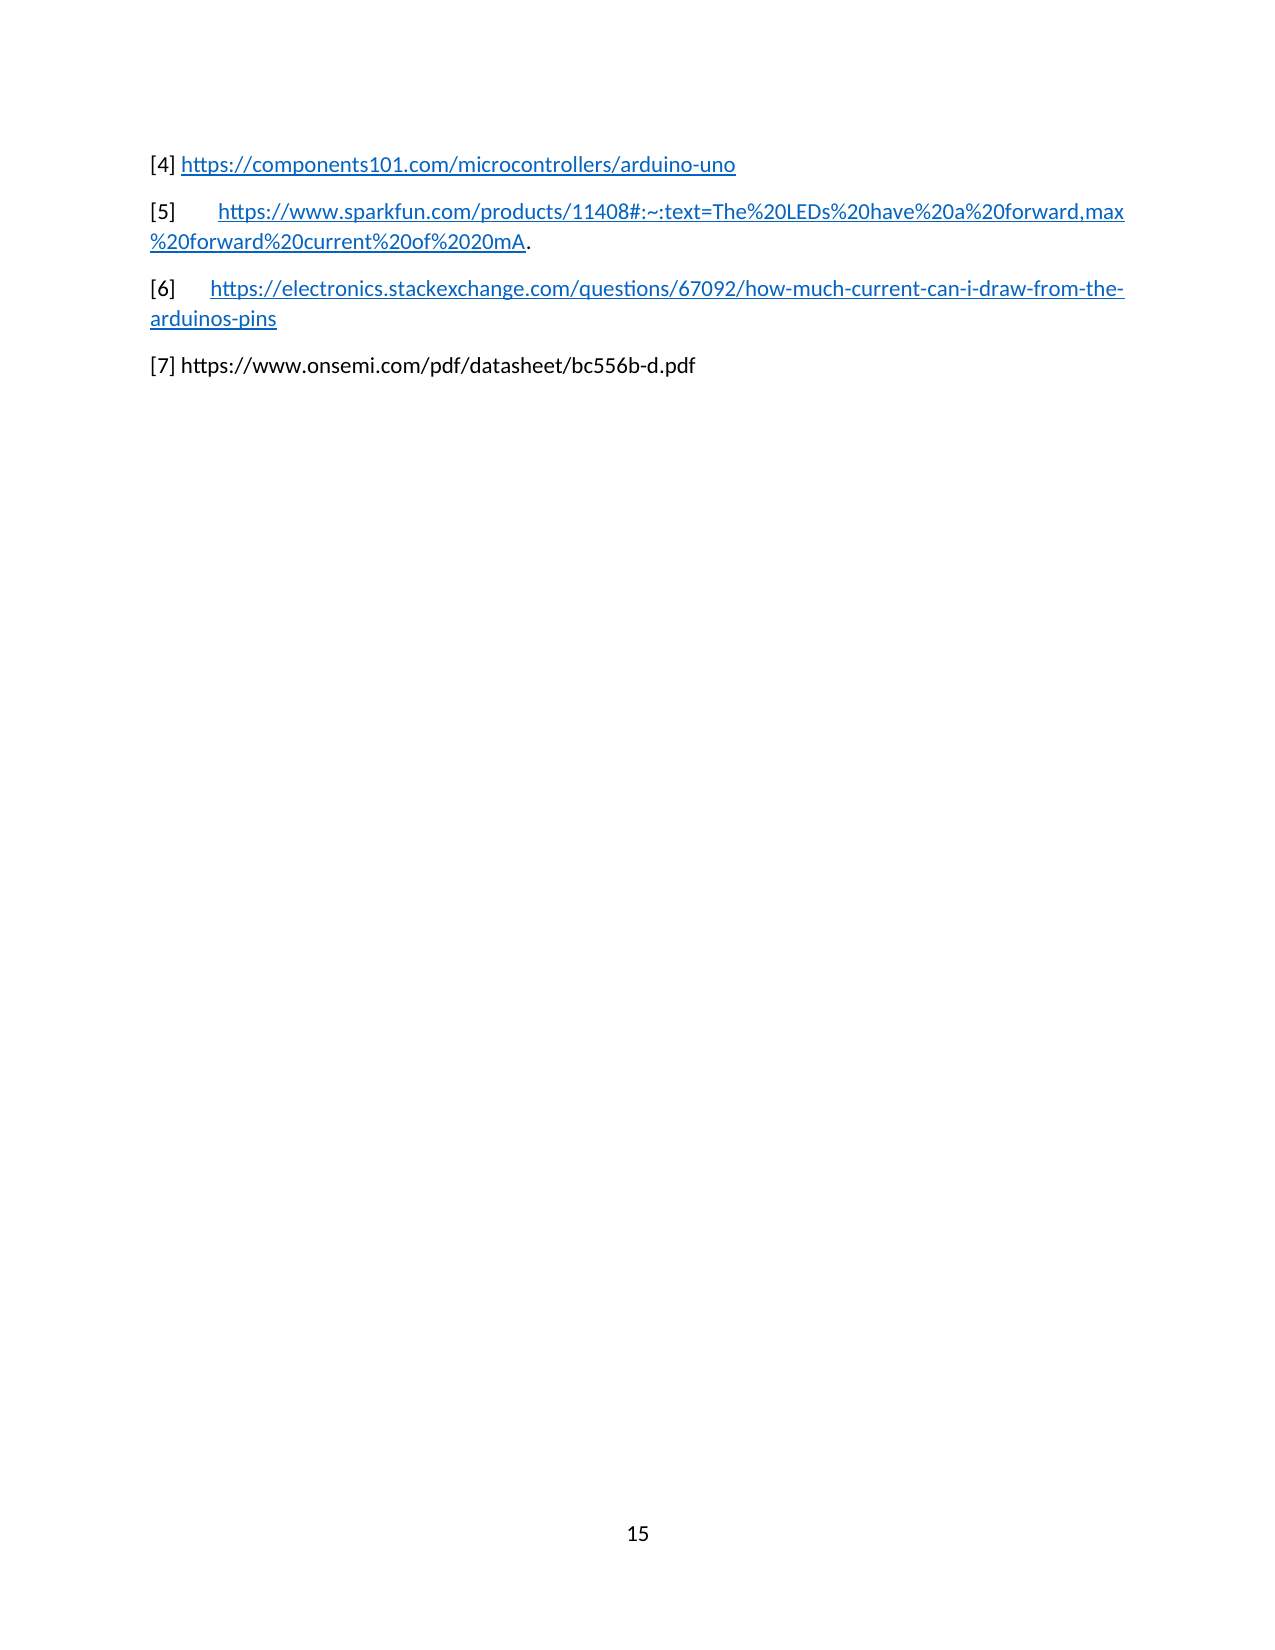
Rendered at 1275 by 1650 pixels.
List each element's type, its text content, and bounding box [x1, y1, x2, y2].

text [6] https://electronics.stackexchange.com/questions/67092/how-much-current-can-i-draw-from-the-arduinos-pins [150, 274, 1125, 332]
text [5] https://www.sparkfun.com/products/11408#:~:text=The%20LEDs%20have%20a%20forward,max%20forward%20current%20of%2020mA. [150, 197, 1125, 255]
text [4] https://components101.com/microcontrollers/arduino-uno [150, 150, 1125, 178]
text [7] https://www.onsemi.com/pdf/datasheet/bc556b-d.pdf [150, 351, 1125, 379]
